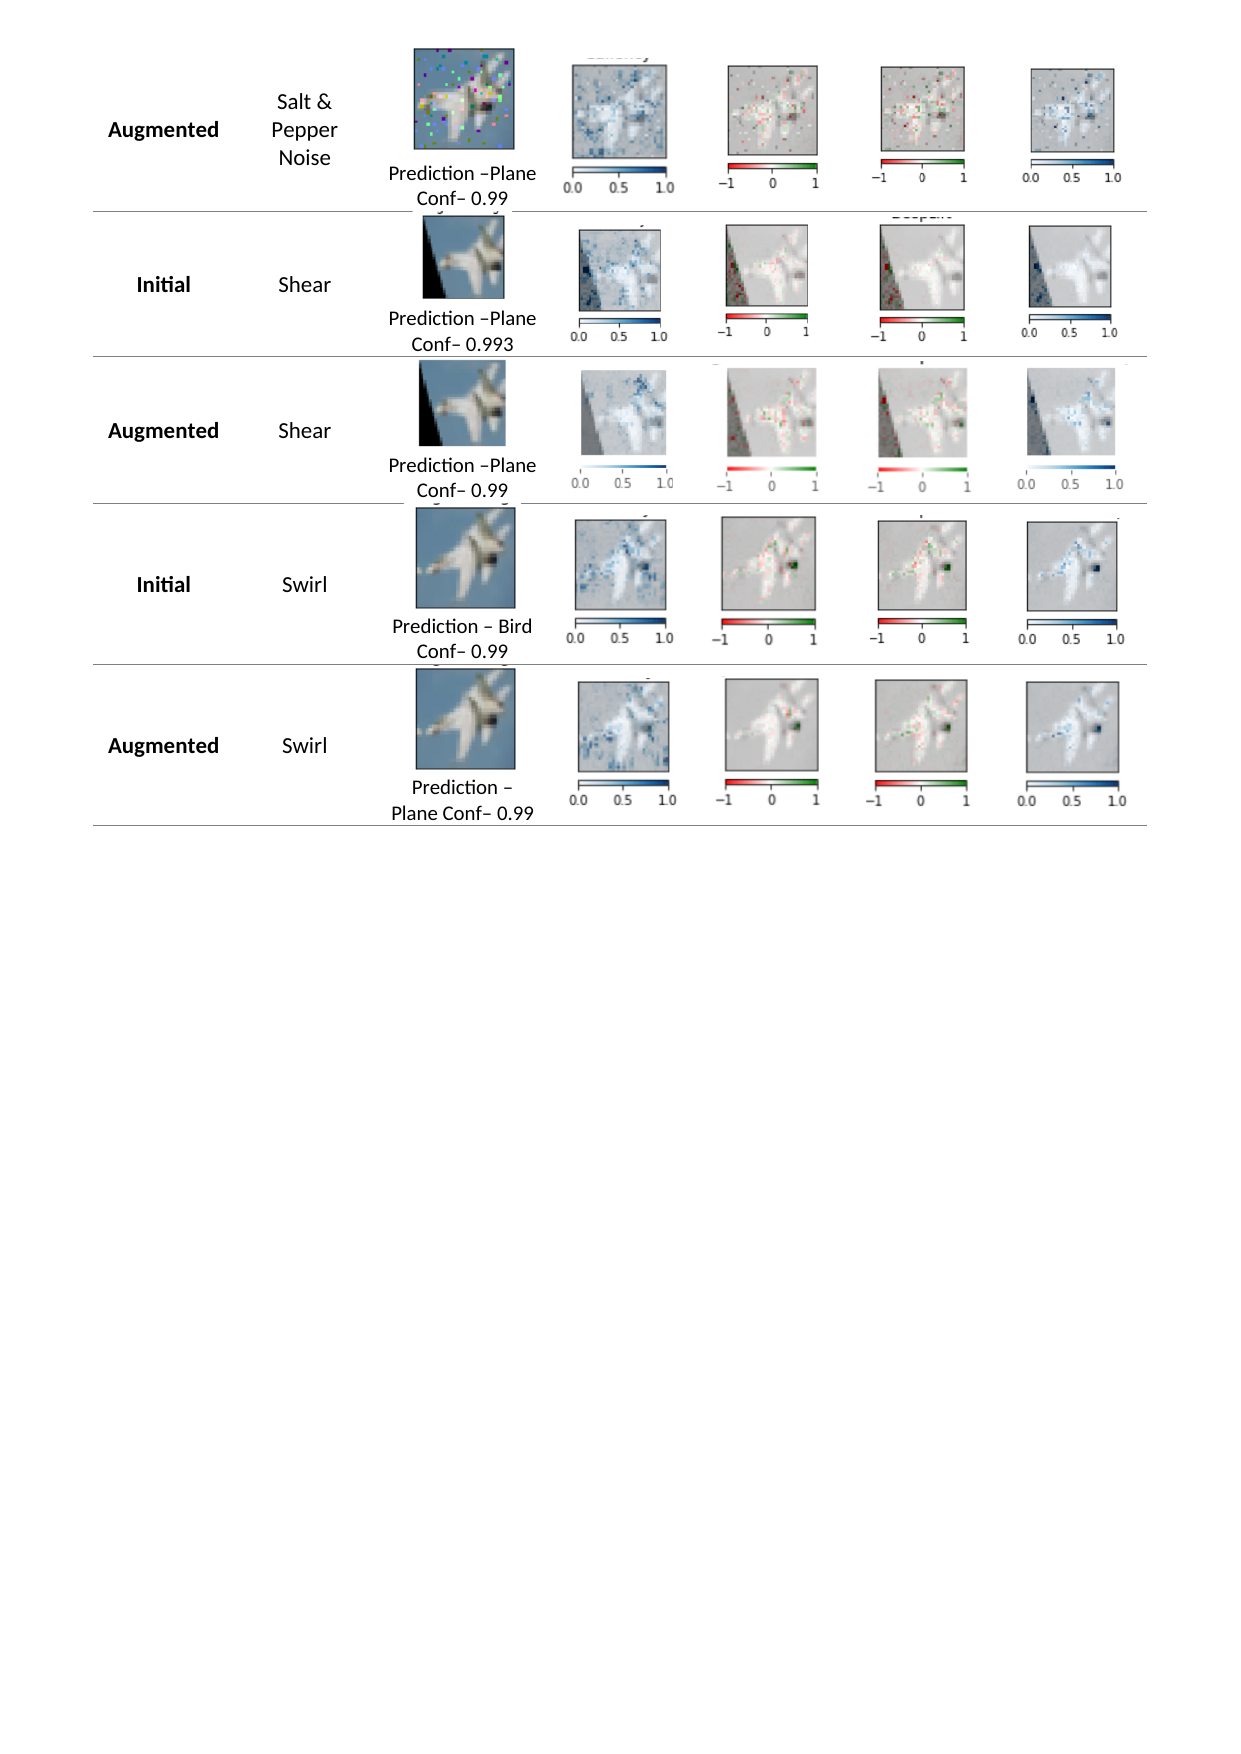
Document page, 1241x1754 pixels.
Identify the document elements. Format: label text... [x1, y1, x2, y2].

table_cell Initial [93, 212, 234, 356]
picture [711, 224, 828, 344]
table_cell [994, 46, 1147, 211]
picture [1019, 66, 1122, 192]
table_cell [994, 357, 1147, 503]
table_cell [848, 665, 994, 825]
table_cell Augmented [93, 46, 234, 211]
picture [707, 364, 833, 496]
table_cell Augmented [93, 665, 234, 825]
picture [1014, 518, 1128, 649]
picture [563, 515, 679, 652]
table_cell [848, 212, 994, 356]
table_cell [848, 504, 994, 664]
table_cell [692, 665, 848, 825]
picture [413, 357, 511, 452]
table_cell Prediction –Plane Conf– 0.99 [375, 357, 550, 503]
table_cell [550, 504, 692, 664]
picture [403, 665, 521, 775]
picture [867, 65, 975, 193]
picture [401, 47, 524, 160]
table_cell Initial [93, 504, 234, 664]
picture [865, 678, 977, 812]
picture [859, 361, 983, 499]
table_cell Salt & Pepper Noise [234, 46, 375, 211]
picture [568, 367, 673, 493]
table_cell [692, 504, 848, 664]
picture [707, 515, 833, 652]
table_cell Swirl [234, 504, 375, 664]
table_cell [848, 357, 994, 503]
picture [870, 515, 973, 652]
table_cell [848, 46, 994, 211]
table_cell [550, 46, 692, 211]
table_cell Shear [234, 357, 375, 503]
picture [1013, 364, 1128, 496]
table_cell [994, 665, 1147, 825]
table_cell Prediction –Plane Conf– 0.99 [375, 46, 550, 211]
picture [1012, 680, 1130, 810]
table_cell [550, 357, 692, 503]
table_cell Prediction – Bird Conf– 0.99 [375, 504, 550, 664]
picture [1016, 224, 1125, 344]
table_cell Prediction – Plane Conf– 0.99 [375, 665, 550, 825]
table_cell [994, 504, 1147, 664]
picture [563, 58, 679, 200]
table_cell [692, 212, 848, 356]
picture [561, 678, 681, 812]
table_cell [692, 46, 848, 211]
table_cell Shear [234, 212, 375, 356]
table_cell [692, 357, 848, 503]
picture [712, 64, 828, 195]
table_cell [994, 212, 1147, 356]
picture [866, 217, 977, 351]
picture [570, 225, 671, 343]
table_cell [550, 212, 692, 356]
picture [403, 503, 521, 614]
table_cell Swirl [234, 665, 375, 825]
picture [412, 211, 513, 306]
table_cell Augmented [93, 357, 234, 503]
picture [713, 676, 826, 814]
table_cell [550, 665, 692, 825]
table_cell Prediction –Plane Conf– 0.993 [375, 212, 550, 356]
